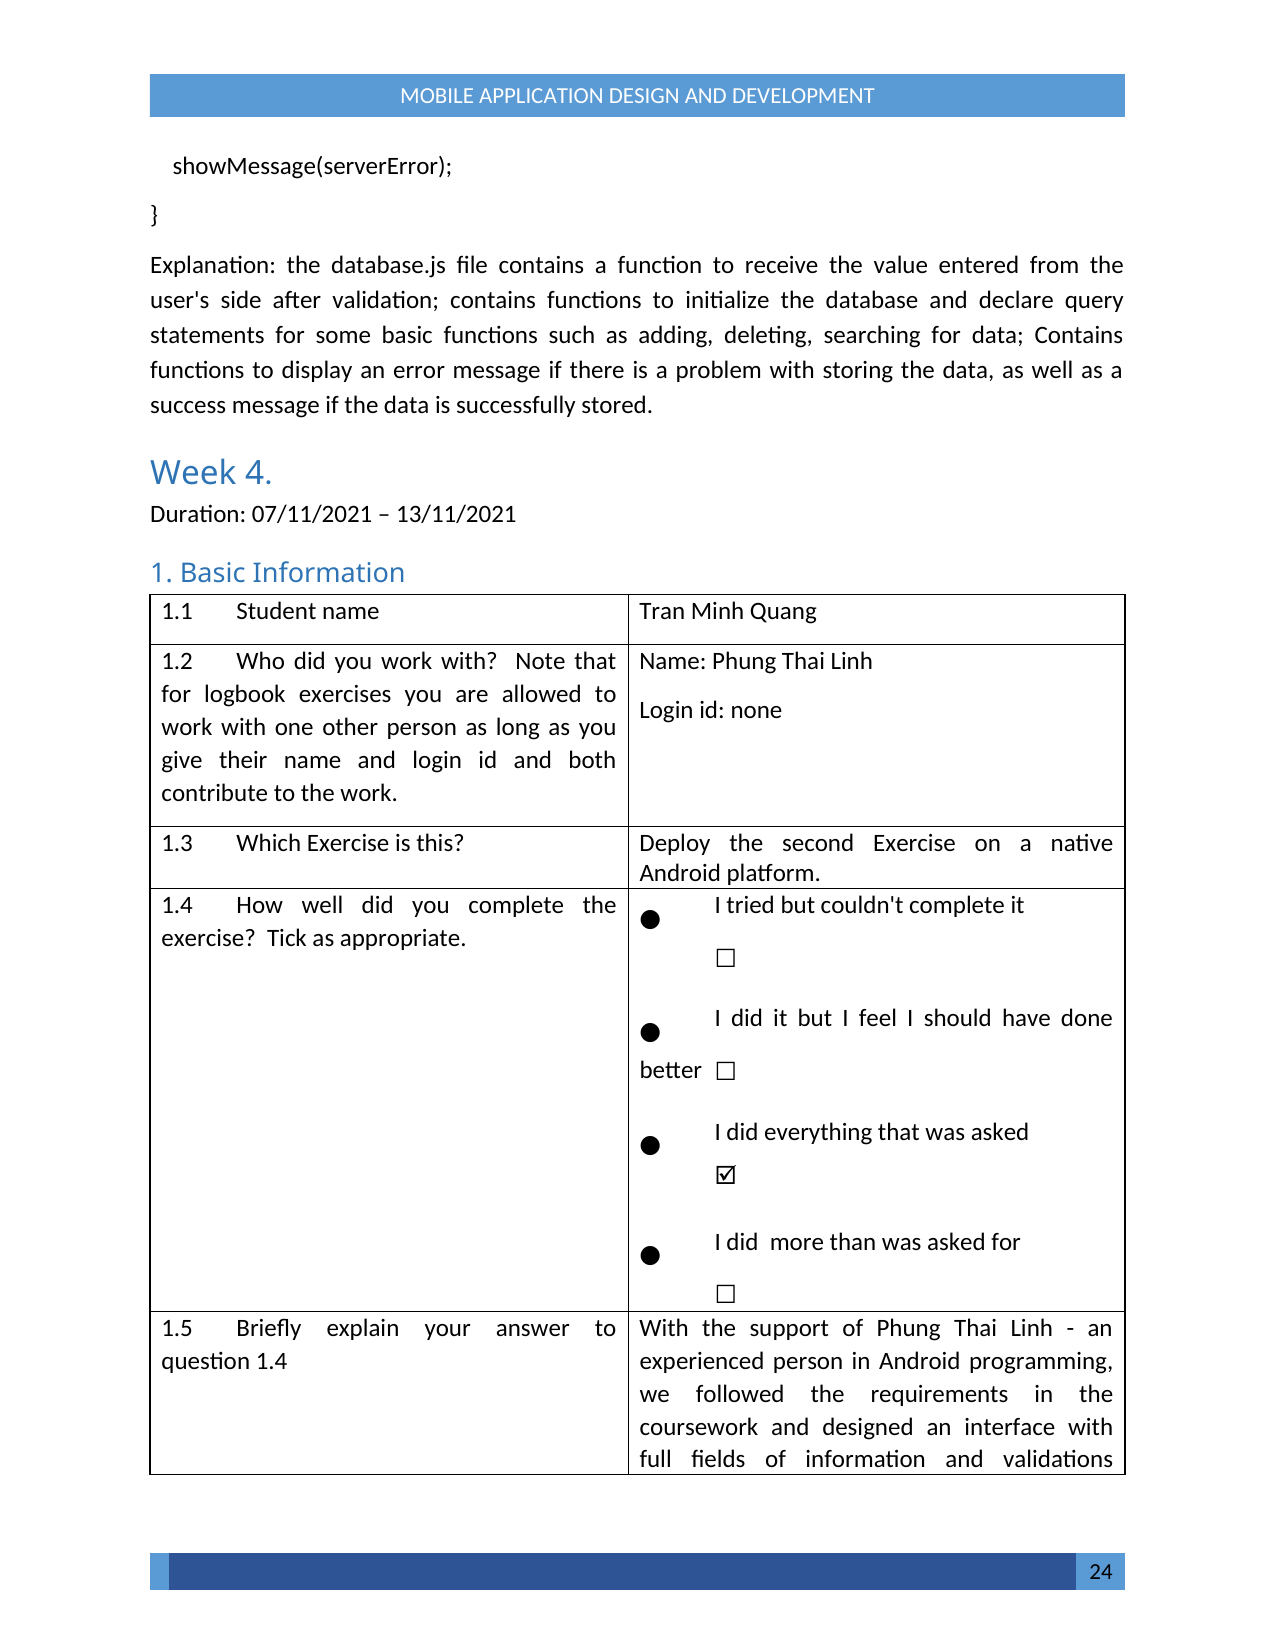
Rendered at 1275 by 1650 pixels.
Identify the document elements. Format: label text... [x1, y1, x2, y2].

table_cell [629, 1312, 1124, 1474]
table_cell 1.2 Who did you work with? Note that for logbook exercises you are allowed to work with one other person as long as you give their name and login id and both contribute to the work. [151, 645, 628, 826]
table_header Tran Minh Quang [629, 595, 1124, 644]
text showMessage(serverError); [150, 150, 1125, 181]
table_cell 1.3 Which Exercise is this? [151, 827, 628, 888]
table_cell Deploy the second Exercise on a native Android platform. [629, 827, 1124, 888]
text Explanation: the database.js file contains a function to receive the value entered from the user's side after validation; contains functions to initialize the database and declare query statements for some basic functions such as adding, deleting, searching for data; Contains functions to display an error message if there is a problem with storing the data, as well as a success message if the data is successfully stored. [150, 249, 1125, 420]
text Duration: 07/11/2021 – 13/11/2021 [150, 498, 1125, 529]
table_header 1.1 Student name [151, 595, 628, 644]
subtitle 1. Basic Information [150, 554, 1125, 591]
table_cell I tried but couldn't complete it ☐ I did it but I feel I should have done better ☐ I did everything that was asked I did more than was asked for ☐ [629, 889, 1124, 1311]
table_cell 1.4 How well did you complete the exercise? Tick as appropriate. [151, 889, 628, 1311]
subtitle Week 4. [150, 449, 1125, 494]
text } [150, 199, 1125, 230]
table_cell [151, 1312, 628, 1474]
table_cell Name: Phung Thai Linh Login id: none [629, 645, 1124, 826]
